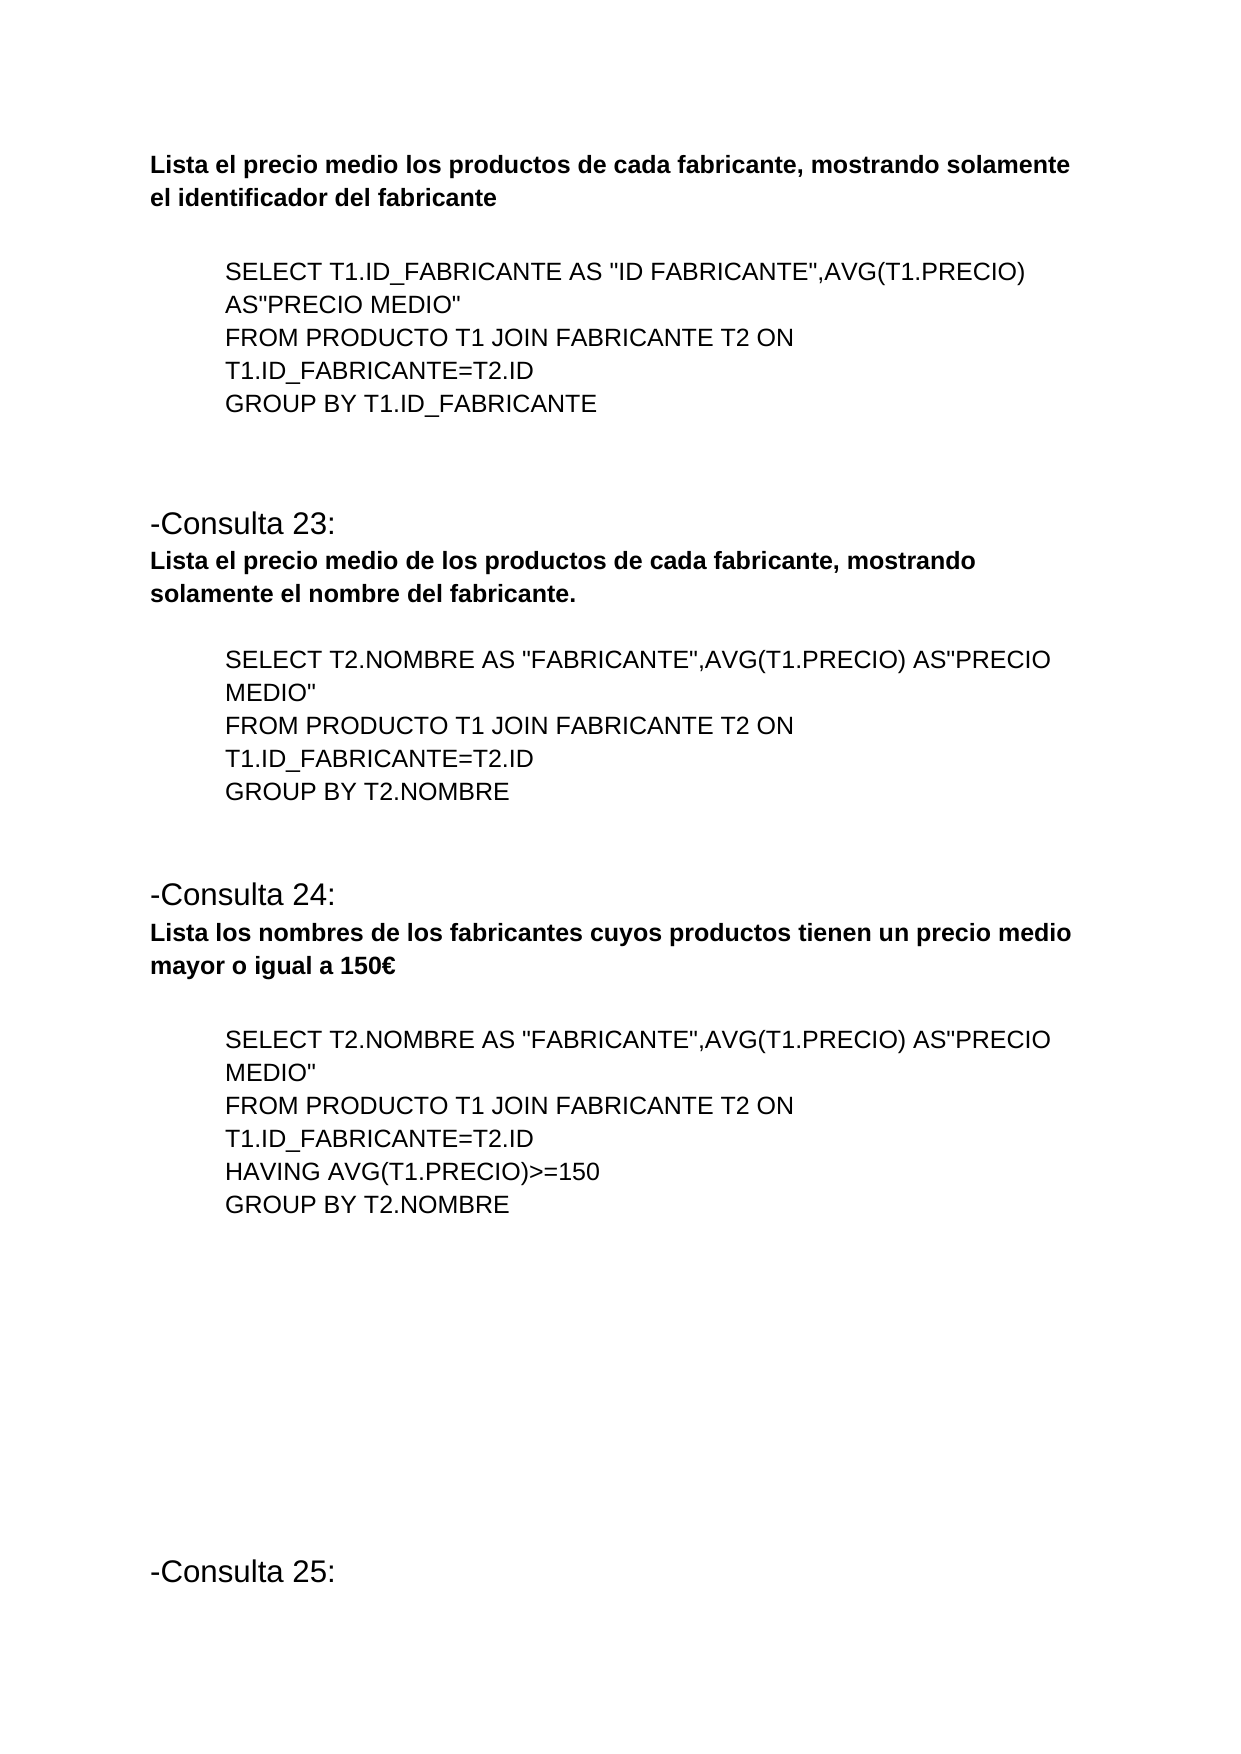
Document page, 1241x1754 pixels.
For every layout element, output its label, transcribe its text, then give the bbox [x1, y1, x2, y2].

text SELECT T2.NOMBRE AS "FABRICANTE",AVG(T1.PRECIO) AS"PRECIO MEDIO" [225, 1025, 1090, 1087]
text Lista los nombres de los fabricantes cuyos productos tienen un precio medio mayor o igual a 150€ [150, 918, 1090, 979]
text SELECT T1.ID_FABRICANTE AS "ID FABRICANTE",AVG(T1.PRECIO) AS"PRECIO MEDIO" [225, 257, 1090, 319]
text GROUP BY T2.NOMBRE [150, 1190, 1090, 1219]
text GROUP BY T1.ID_FABRICANTE [150, 389, 1090, 418]
text SELECT T2.NOMBRE AS "FABRICANTE",AVG(T1.PRECIO) AS"PRECIO MEDIO" [225, 645, 1090, 707]
text GROUP BY T2.NOMBRE [150, 777, 1090, 806]
text HAVING AVG(T1.PRECIO)>=150 [150, 1157, 1090, 1186]
text -Consulta 24: [150, 876, 1090, 912]
text Lista el precio medio de los productos de cada fabricante, mostrando solamente el nombre del fabricante. [150, 546, 1090, 608]
text FROM PRODUCTO T1 JOIN FABRICANTE T2 ON T1.ID_FABRICANTE=T2.ID [225, 711, 1090, 773]
text FROM PRODUCTO T1 JOIN FABRICANTE T2 ON T1.ID_FABRICANTE=T2.ID [225, 1091, 1090, 1153]
text FROM PRODUCTO T1 JOIN FABRICANTE T2 ON T1.ID_FABRICANTE=T2.ID [225, 323, 1090, 385]
text -Consulta 23: [150, 505, 1090, 541]
text -Consulta 25: [150, 1553, 1090, 1589]
text Lista el precio medio los productos de cada fabricante, mostrando solamente el identificador del fabricante [150, 150, 1090, 212]
